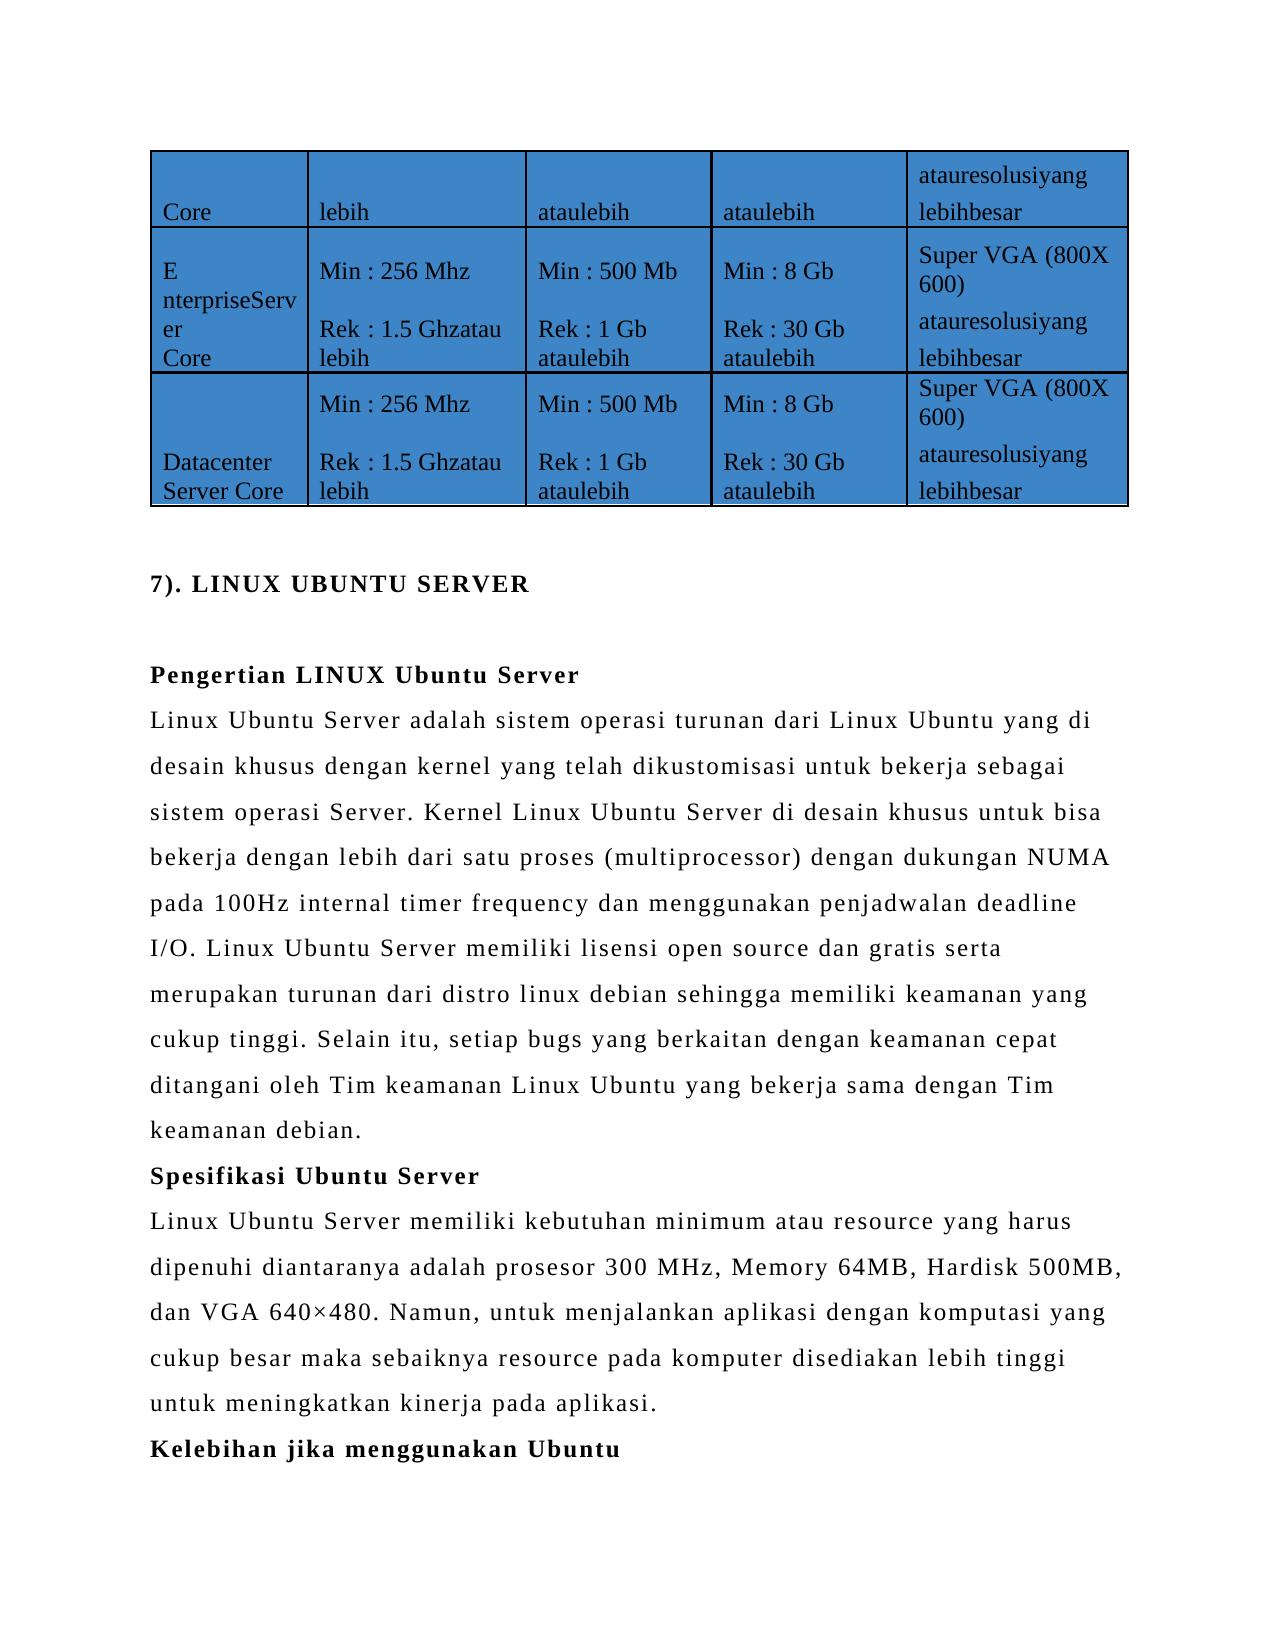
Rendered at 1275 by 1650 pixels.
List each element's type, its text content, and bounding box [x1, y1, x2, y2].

text 7). LINUX UBUNTU SERVER Pengertian LINUX Ubuntu Server Linux Ubuntu Server adalah sistem operasi turunan dari Linux Ubuntu yang di desain khusus dengan kernel yang telah dikustomisasi untuk bekerja sebagai sistem operasi Server. Kernel Linux Ubuntu Server di desain khusus untuk bisa bekerja dengan lebih dari satu proses (multiprocessor) dengan dukungan NUMA pada 100Hz internal timer frequency dan menggunakan penjadwalan deadline I/O. Linux Ubuntu Server memiliki lisensi open source dan gratis serta merupakan turunan dari distro linux debian sehingga memiliki keamanan yang cukup tinggi. Selain itu, setiap bugs yang berkaitan dengan keamanan cepat ditangani oleh Tim keamanan Linux Ubuntu yang bekerja sama dengan Tim keamanan debian. Spesifikasi Ubuntu Server Linux Ubuntu Server memiliki kebutuhan minimum atau resource yang harus dipenuhi diantaranya adalah prosesor 300 MHz, Memory 64MB, Hardisk 500MB, dan VGA 640×480. Namun, untuk menjalankan aplikasi dengan komputasi yang cukup besar maka sebaiknya resource pada komputer disediakan lebih tinggi untuk meningkatkan kinerja pada aplikasi. [150, 507, 1125, 1417]
table_cell Min : 256 Mhz Rek : 1.5 Ghzatau lebih [309, 228, 525, 371]
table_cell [309, 152, 525, 226]
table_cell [527, 152, 710, 226]
table_cell Super VGA (800X 600) atauresolusiyang lebihbesar [908, 374, 1127, 504]
table_cell StandardServer Core [152, 152, 307, 226]
table_cell Datacenter Server Core [152, 374, 307, 504]
table_cell Min : 500 Mb Rek : 1 Gb ataulebih [527, 374, 710, 504]
table_cell Min : 8 Gb Rek : 30 Gb ataulebih [713, 228, 906, 371]
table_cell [713, 152, 906, 226]
table_cell Min : 500 Mb Rek : 1 Gb ataulebih [527, 228, 710, 371]
table_cell Super VGA (800X 600) atauresolusiyang lebihbesar [908, 228, 1127, 371]
text Kelebihan jika menggunakan Ubuntu [150, 1417, 1125, 1463]
table_cell EnterpriseServer Core [152, 228, 307, 371]
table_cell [908, 152, 1127, 226]
table_cell Min : 256 Mhz Rek : 1.5 Ghzatau lebih [309, 374, 525, 504]
table_cell Min : 8 Gb Rek : 30 Gb ataulebih [713, 374, 906, 504]
